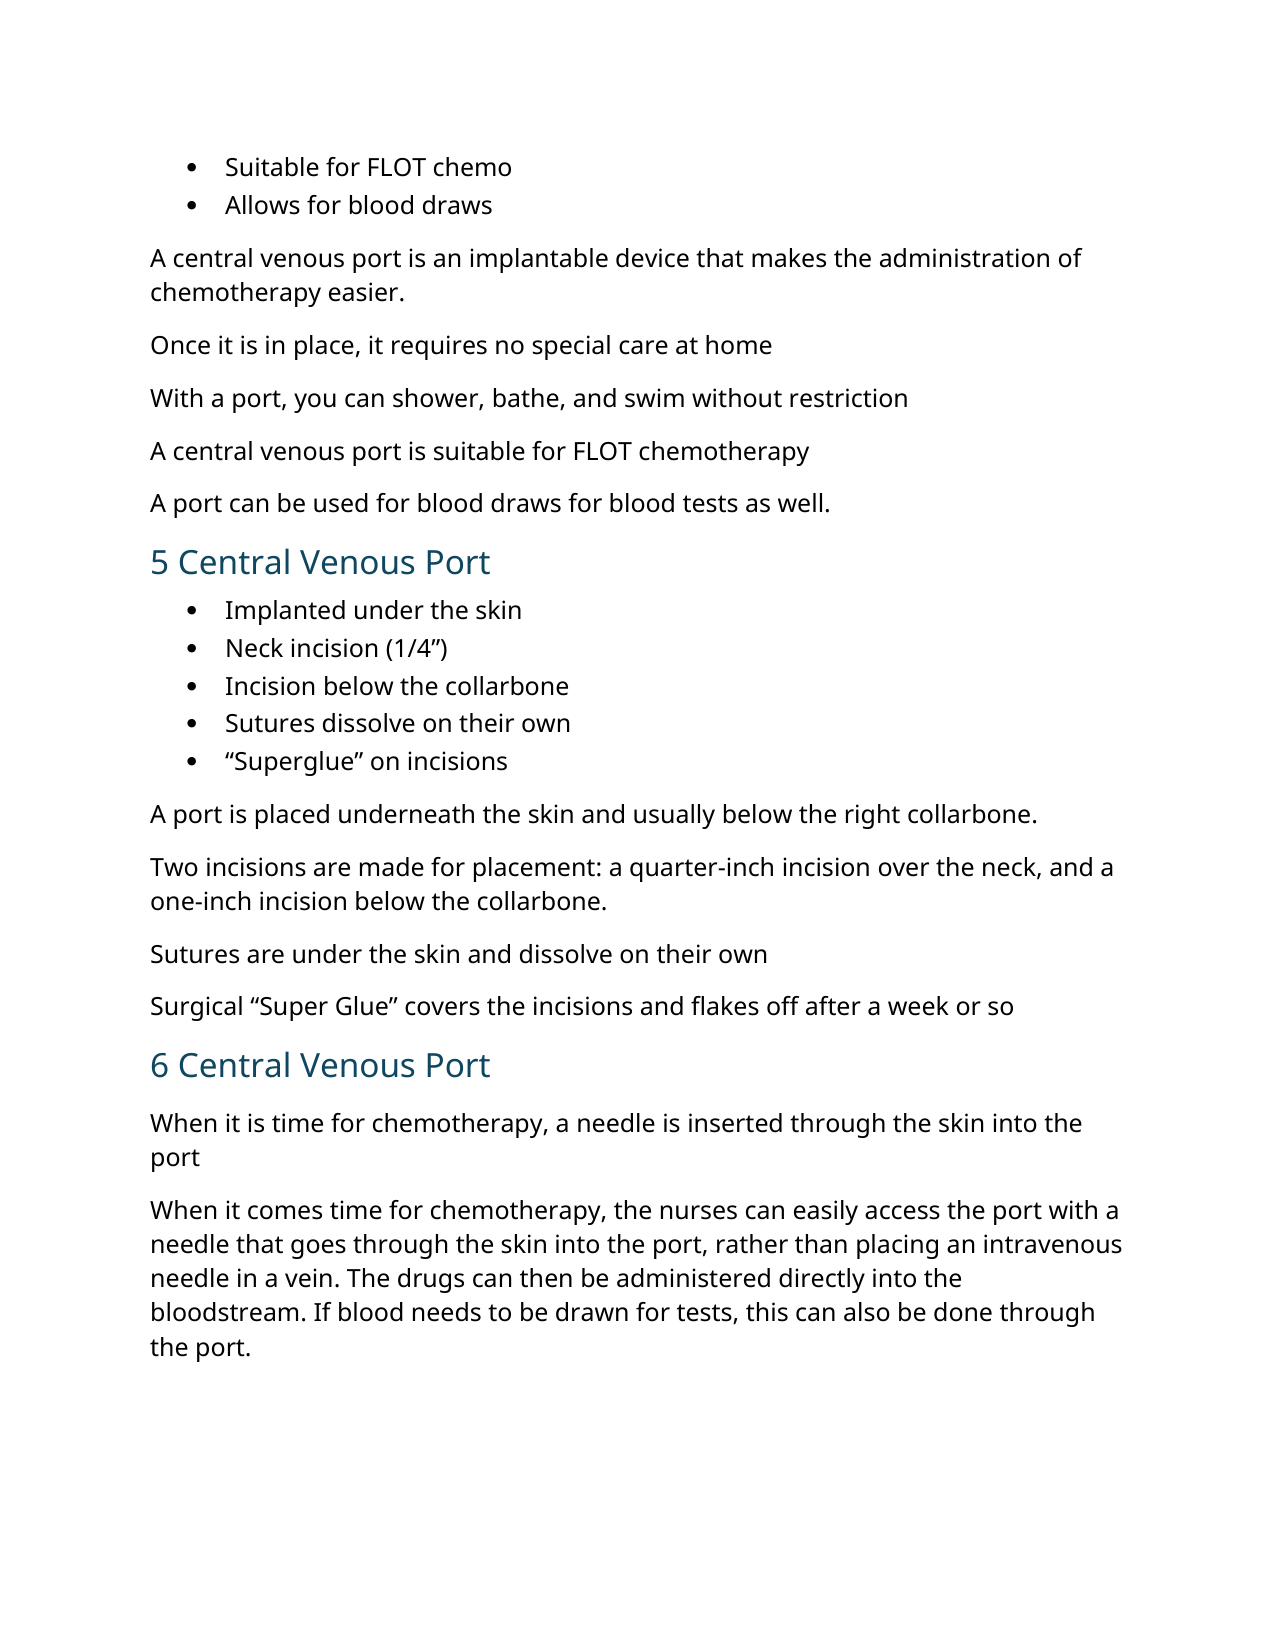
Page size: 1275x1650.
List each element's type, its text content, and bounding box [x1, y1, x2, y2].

text A port is placed underneath the skin and usually below the right collarbone. [150, 797, 1125, 831]
text With a port, you can shower, bathe, and swim without restriction [150, 380, 1125, 414]
text A central venous port is suitable for FLOT chemotherapy [150, 433, 1125, 467]
text A central venous port is an implantable device that makes the administration of chemotherapy easier. [150, 241, 1125, 309]
text A port can be used for blood draws for blood tests as well. [150, 486, 1125, 520]
text Sutures are under the skin and dissolve on their own [150, 936, 1125, 970]
list “Superglue” on incisions [187, 744, 1125, 778]
list Allows for blood draws [187, 188, 1125, 222]
list Suitable for FLOT chemo [187, 150, 1125, 184]
text Once it is in place, it requires no special care at home [150, 327, 1125, 362]
text Surgical “Super Glue” covers the incisions and flakes off after a week or so [150, 989, 1125, 1023]
text Two incisions are made for placement: a quarter-inch incision over the neck, and a one-inch incision below the collarbone. [150, 849, 1125, 917]
subtitle 5 Central Venous Port [150, 539, 1125, 584]
text When it is time for chemotherapy, a needle is inserted through the skin into the port [150, 1106, 1125, 1174]
list Sutures dissolve on their own [187, 706, 1125, 740]
subtitle 6 Central Venous Port [150, 1042, 1125, 1087]
list Neck incision (1/4”) [187, 630, 1125, 664]
list Implanted under the skin [187, 592, 1125, 627]
list Incision below the collarbone [187, 668, 1125, 702]
